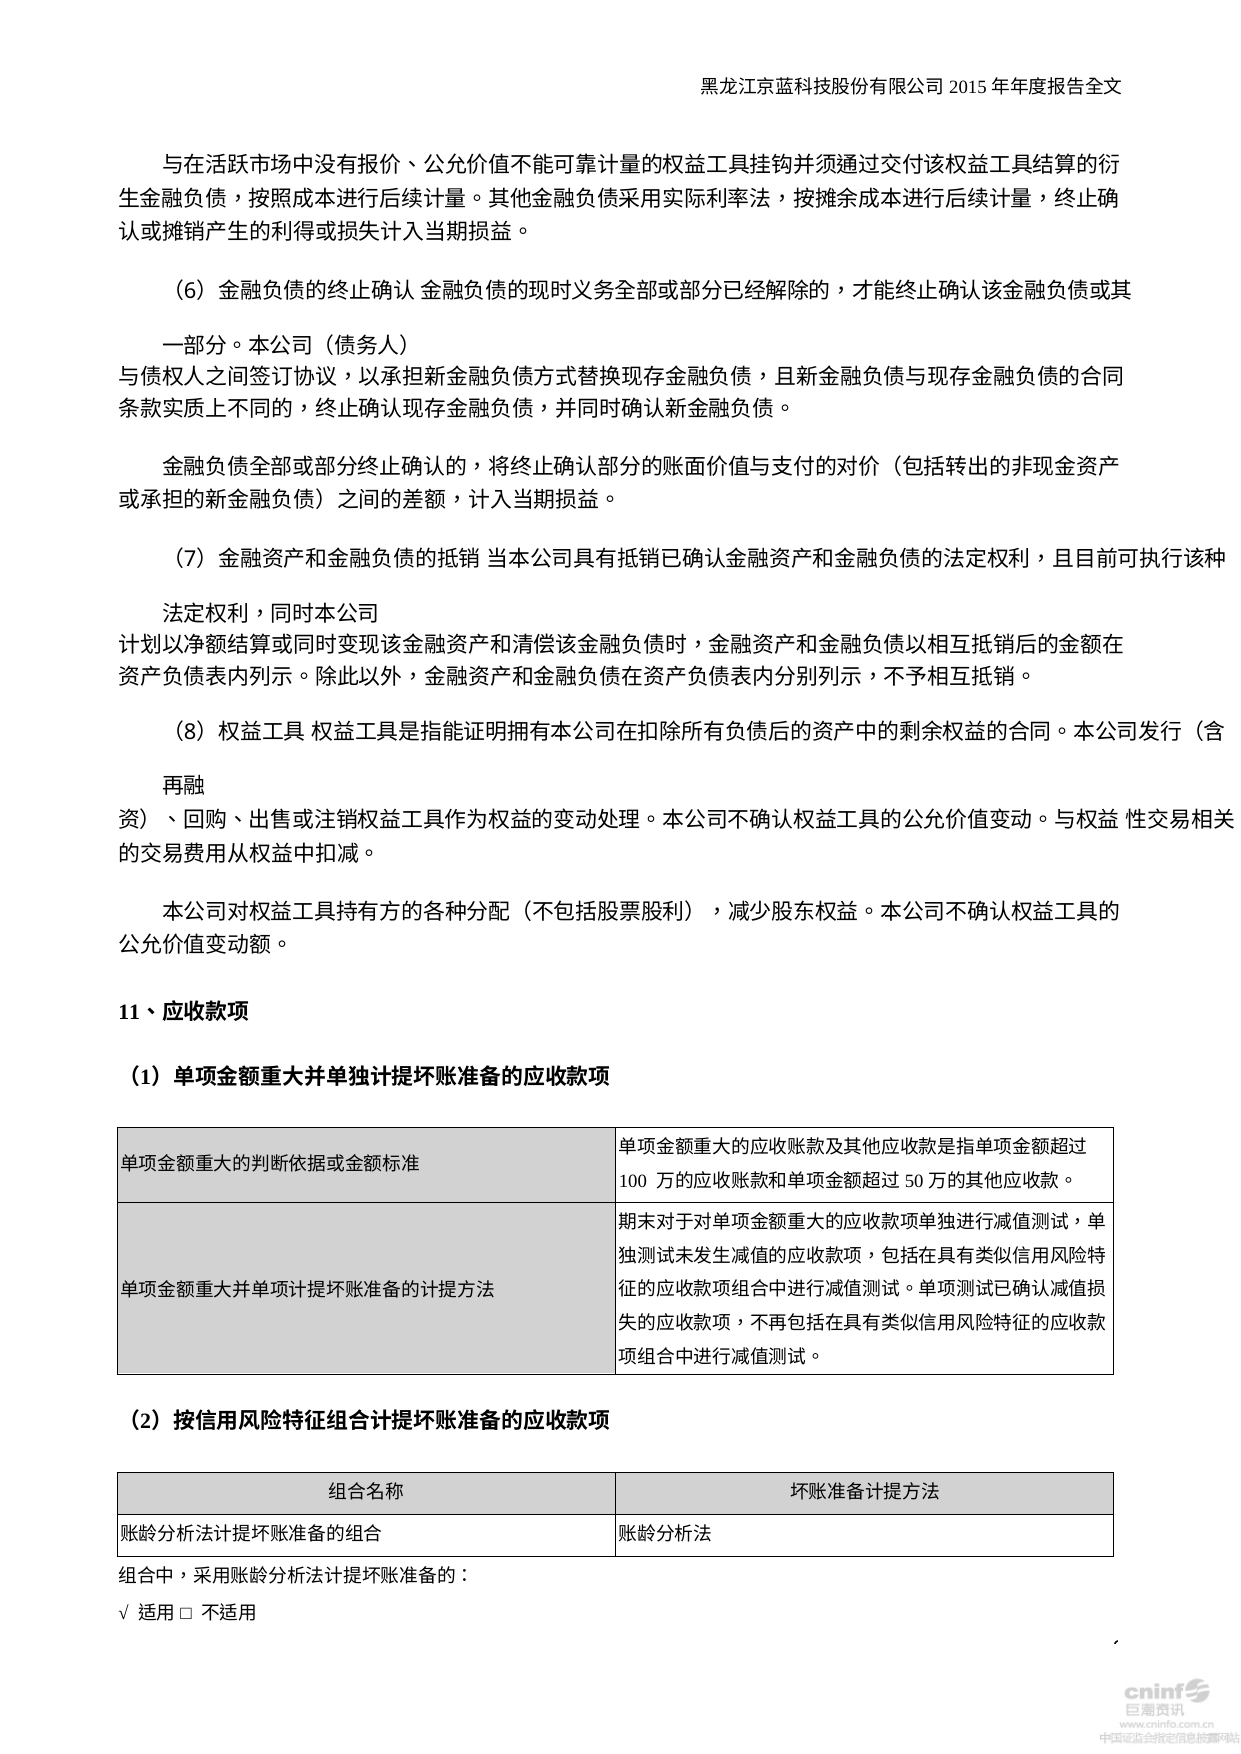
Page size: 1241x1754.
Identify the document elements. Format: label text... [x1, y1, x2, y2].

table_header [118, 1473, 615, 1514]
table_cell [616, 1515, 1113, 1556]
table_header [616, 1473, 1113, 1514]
subtitle （2）按信用风险特征组合计提坏账准备的应收款项 [118, 1405, 1240, 1435]
text （6）金融负债的终止确认 金融负债的现时义务全部或部分已经解除的，才能终止确认该金融负债或其一部分。本公司（债务人） [162, 255, 1134, 365]
subtitle 11、应收款项 [118, 996, 1240, 1026]
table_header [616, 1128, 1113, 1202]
subtitle （1）单项金额重大并单独计提坏账准备的应收款项 [118, 1061, 1240, 1091]
text 本公司对权益工具持有方的各种分配（不包括股票股利），减少股东权益。本公司不确认权益工具的 公允价值变动额。 [118, 896, 1122, 959]
text 与债权人之间签订协议，以承担新金融负债方式替换现存金融负债，且新金融负债与现存金融负债的合同 [118, 365, 1240, 389]
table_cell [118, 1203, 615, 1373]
text 金融负债全部或部分终止确认的，将终止确认部分的账面价值与支付的对价（包括转出的非现金资产 或承担的新金融负债）之间的差额，计入当期损益。 [118, 451, 1122, 514]
text √ 适用 □ 不适用 [118, 1599, 1240, 1625]
text （8）权益工具 权益工具是指能证明拥有本公司在扣除所有负债后的资产中的剩余权益的合同。本公司发行（含再融 [162, 692, 1240, 800]
picture [1099, 1673, 1241, 1754]
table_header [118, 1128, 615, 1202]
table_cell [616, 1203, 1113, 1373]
text 资产负债表内列示。除此以外，金融资产和金融负债在资产负债表内分别列示，不予相互抵销。 [118, 661, 1240, 691]
text 计划以净额结算或同时变现该金融资产和清偿该金融负债时，金融资产和金融负债以相互抵销后的金额在 [118, 633, 1240, 657]
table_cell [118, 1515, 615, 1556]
text 与在活跃市场中没有报价、公允价值不能可靠计量的权益工具挂钩并须通过交付该权益工具结算的衍 生金融负债，按照成本进行后续计量。其他金融负债采用实际利率法，按摊余成本进行后续计量，终止确 认或摊销产生的利得或损失计入当期损益。 [118, 149, 1122, 246]
text 组合中，采用账龄分析法计提坏账准备的： [118, 1562, 1240, 1587]
text 资）、回购、出售或注销权益工具作为权益的变动处理。本公司不确认权益工具的公允价值变动。与权益 性交易相关的交易费用从权益中扣减。 [118, 804, 1240, 867]
text （7）金融资产和金融负债的抵销 当本公司具有抵销已确认金融资产和金融负债的法定权利，且目前可执行该种法定权利，同时本公司 [162, 523, 1240, 633]
text 条款实质上不同的，终止确认现存金融负债，并同时确认新金融负债。 [118, 393, 1240, 423]
